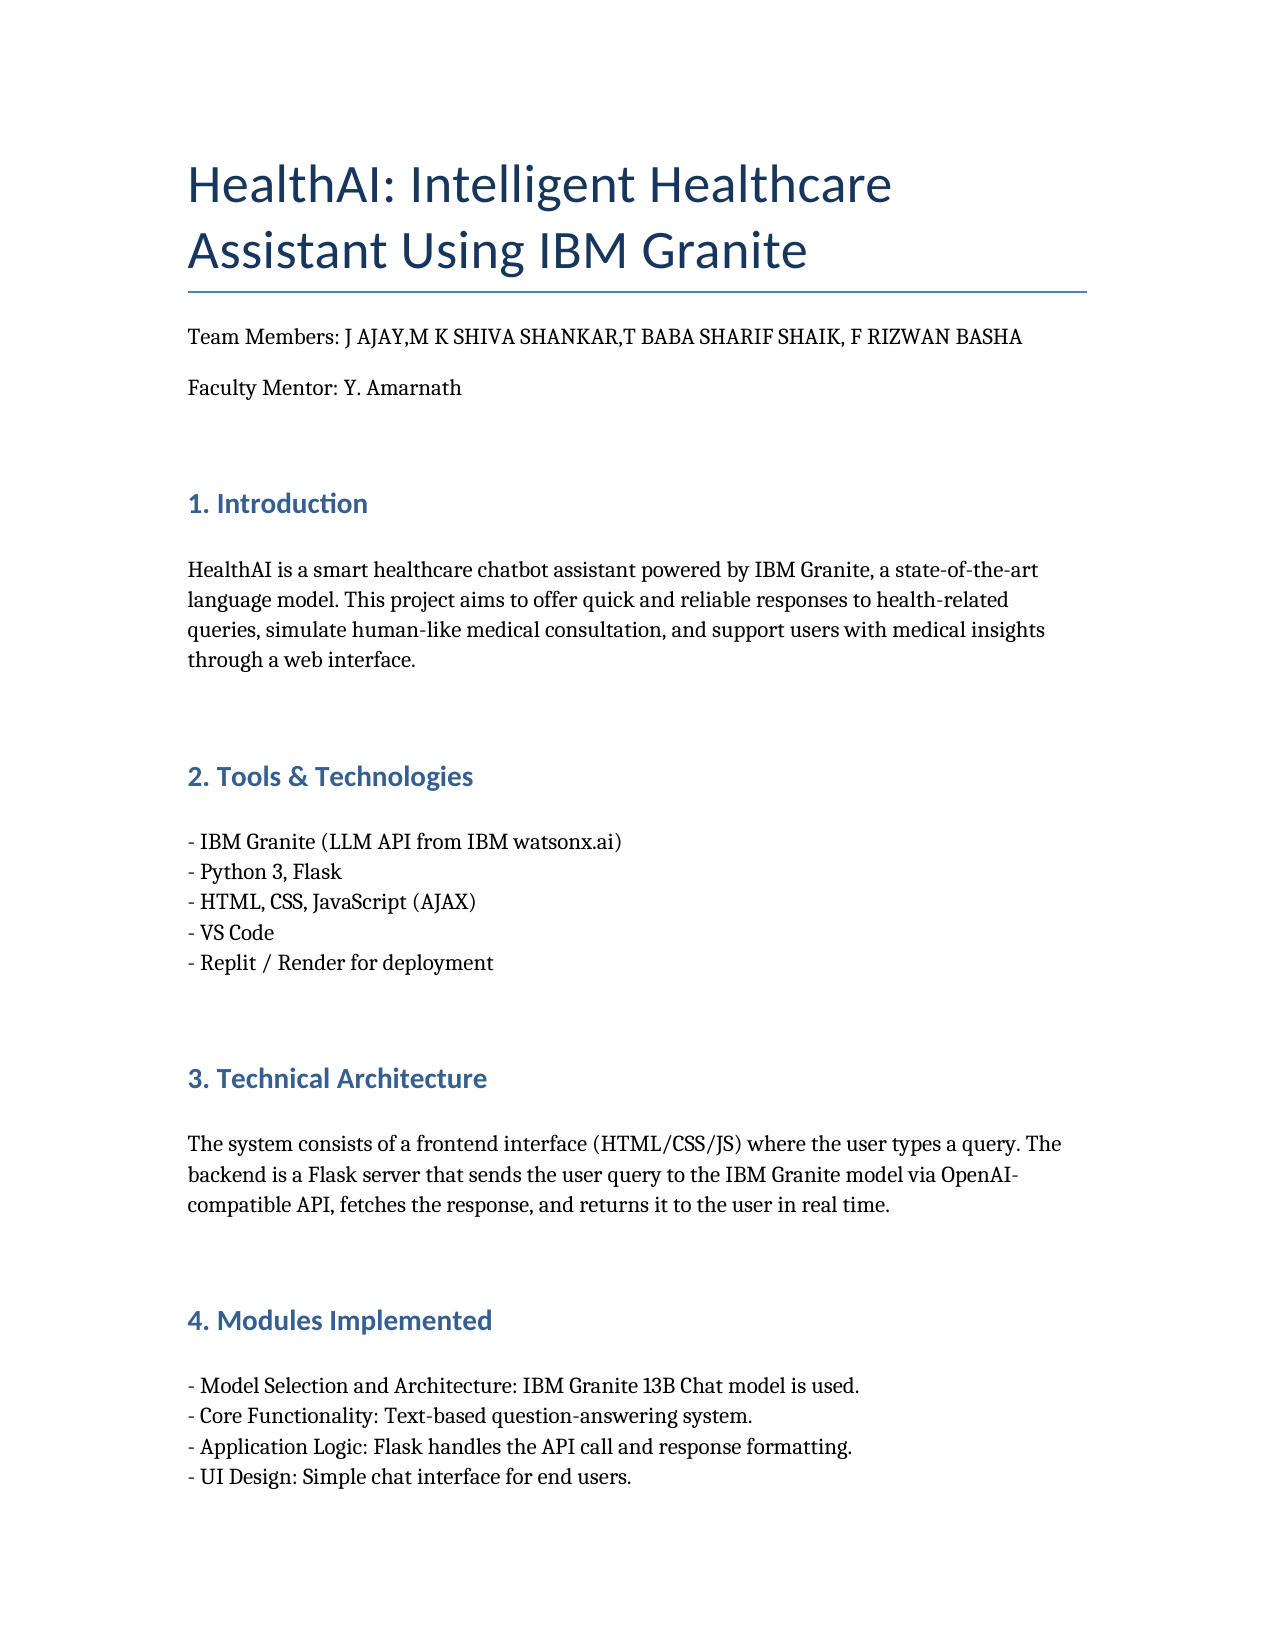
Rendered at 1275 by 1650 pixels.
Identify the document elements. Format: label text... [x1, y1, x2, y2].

title HealthAI: Intelligent Healthcare Assistant Using IBM Granite [187, 150, 1087, 293]
subtitle 1. Introduction [187, 485, 1087, 521]
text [187, 1343, 1087, 1490]
text Team Members: J AJAY,M K SHIVA SHANKAR,T BABA SHARIF SHAIK, F RIZWAN BASHA [187, 324, 1087, 350]
text The system consists of a frontend interface (HTML/CSS/JS) where the user types a query. The backend is a Flask server that sends the user query to the IBM Granite model via OpenAI-compatible API, fetches the response, and returns it to the user in real time. [187, 1101, 1087, 1248]
subtitle 3. Technical Architecture [187, 1060, 1087, 1096]
subtitle 4. Modules Implemented [187, 1302, 1087, 1338]
text Faculty Mentor: Y. Amarnath [187, 375, 1087, 432]
subtitle 2. Tools & Technologies [187, 758, 1087, 793]
text - IBM Granite (LLM API from IBM watsonx.ai) - Python 3, Flask - HTML, CSS, JavaScript (AJAX) - VS Code - Replit / Render for deployment [187, 798, 1087, 1006]
text HealthAI is a smart healthcare chatbot assistant powered by IBM Granite, a state-of-the-art language model. This project aims to offer quick and reliable responses to health-related queries, simulate human-like medical consultation, and support users with medical insights through a web interface. [187, 526, 1087, 704]
